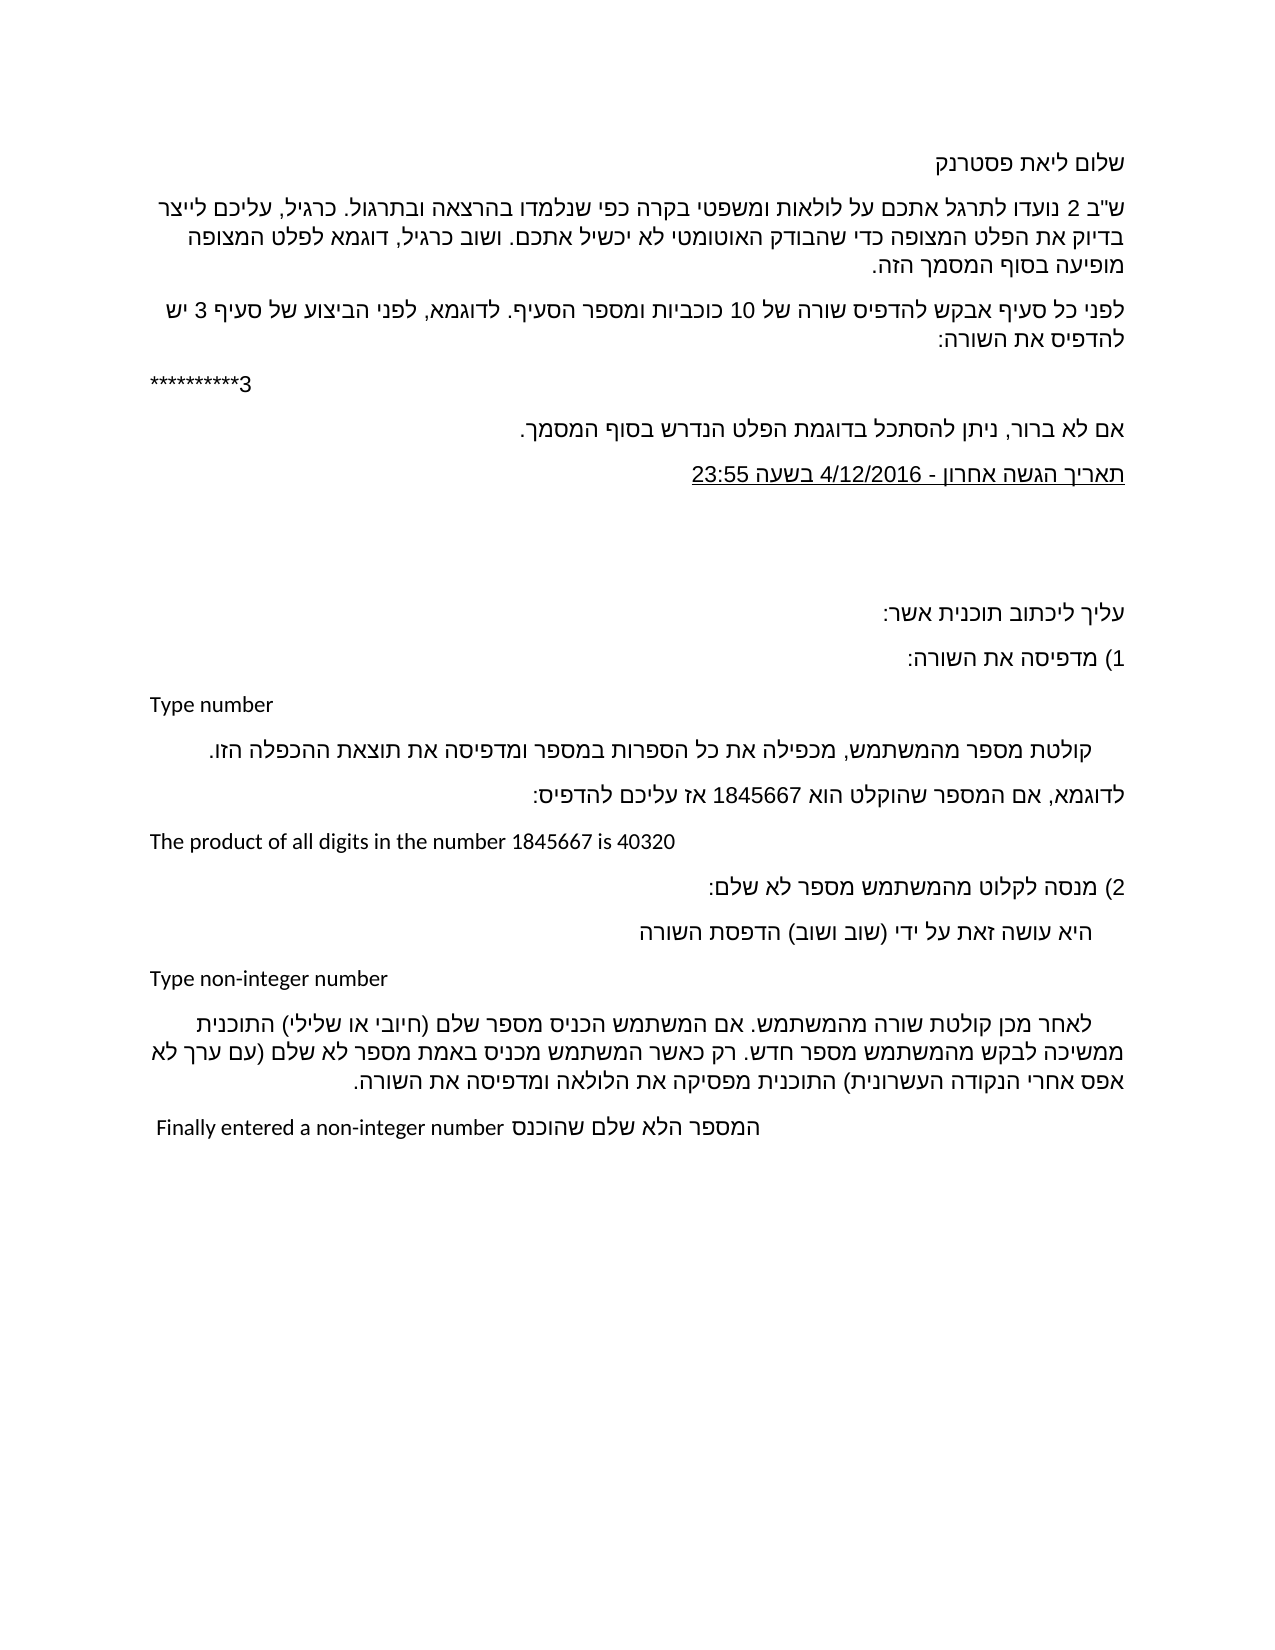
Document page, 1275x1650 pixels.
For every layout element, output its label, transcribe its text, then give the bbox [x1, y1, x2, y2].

text אם לא ברור, ניתן להסתכל בדוגמת הפלט הנדרש בסוף המסמך. [150, 416, 1125, 442]
text The product of all digits in the number 1845667 is 40320 [150, 827, 1125, 855]
text ש"ב 2 נועדו לתרגל אתכם על לולאות ומשפטי בקרה כפי שנלמדו בהרצאה ובתרגול. כרגיל, עליכם לייצר בדיוק את הפלט המצופה כדי שהבודק האוטומטי לא יכשיל אתכם. ושוב כרגיל, דוגמא לפלט המצופה מופיעה בסוף המסמך הזה. [150, 195, 1125, 278]
text Type number [150, 690, 1125, 718]
text שלום ליאת פסטרנק [150, 150, 1125, 176]
text המספר הלא שלם שהוכנס Finally entered a non-integer number [150, 1113, 1125, 1141]
text קולטת מספר מהמשתמש, מכפילה את כל הספרות במספר ומדפיסה את תוצאת ההכפלה הזו. [150, 737, 1125, 763]
text עליך ליכתוב תוכנית אשר: [150, 600, 1125, 626]
text 3********** [150, 371, 1125, 397]
text 2) מנסה לקלוט מהמשתמש מספר לא שלם: [150, 874, 1125, 900]
text Type non-integer number [150, 964, 1125, 992]
text לאחר מכן קולטת שורה מהמשתמש. אם המשתמש הכניס מספר שלם (חיובי או שלילי) התוכנית ממשיכה לבקש מהמשתמש מספר חדש. רק כאשר המשתמש מכניס באמת מספר לא שלם (עם ערך לא אפס אחרי הנקודה העשרונית) התוכנית מפסיקה את הלולאה ומדפיסה את השורה. [150, 1011, 1125, 1094]
text 1) מדפיסה את השורה: [150, 645, 1125, 671]
text לפני כל סעיף אבקש להדפיס שורה של 10 כוכביות ומספר הסעיף. לדוגמא, לפני הביצוע של סעיף 3 יש להדפיס את השורה: [150, 297, 1125, 352]
text תאריך הגשה אחרון - 4/12/2016 בשעה 23:55 [150, 461, 1125, 487]
text היא עושה זאת על ידי (שוב ושוב) הדפסת השורה [150, 919, 1125, 945]
text לדוגמא, אם המספר שהוקלט הוא 1845667 אז עליכם להדפיס: [150, 782, 1125, 808]
